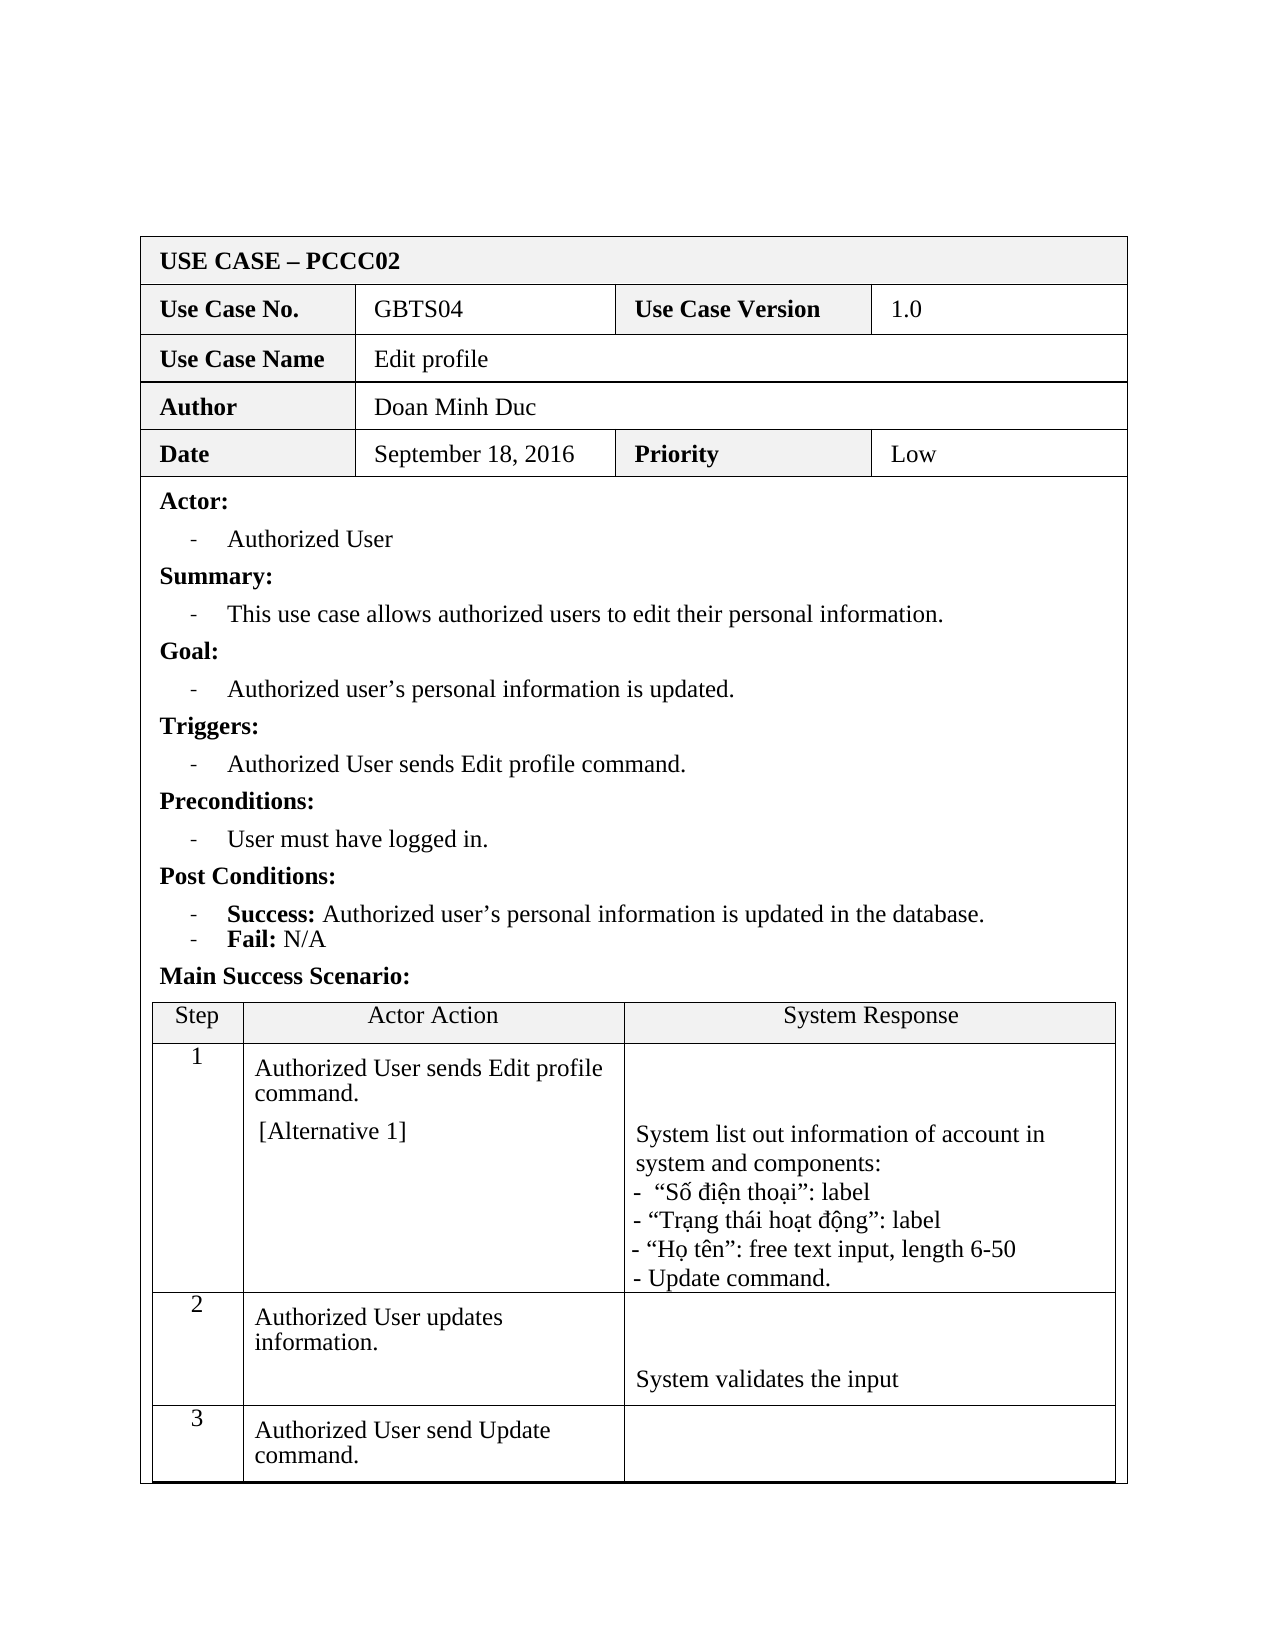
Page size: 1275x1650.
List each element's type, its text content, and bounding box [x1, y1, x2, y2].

table_cell 1.0 [872, 285, 1127, 334]
table_header USE CASE – PCCC02 [141, 237, 1127, 283]
table_cell Date [141, 430, 355, 476]
table_cell Edit profile [356, 335, 1127, 381]
table_cell GBTS04 [356, 285, 615, 334]
table_cell September 18, 2016 [356, 430, 615, 476]
table_cell Use Case Version [616, 285, 871, 334]
table_cell Low [872, 430, 1127, 476]
table_cell Use Case Name [141, 335, 355, 381]
table_cell Priority [616, 430, 871, 476]
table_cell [141, 477, 1127, 1482]
table_cell Doan Minh Duc [356, 383, 1127, 429]
table_cell Use Case No. [141, 285, 355, 334]
table_cell Author [141, 383, 355, 429]
